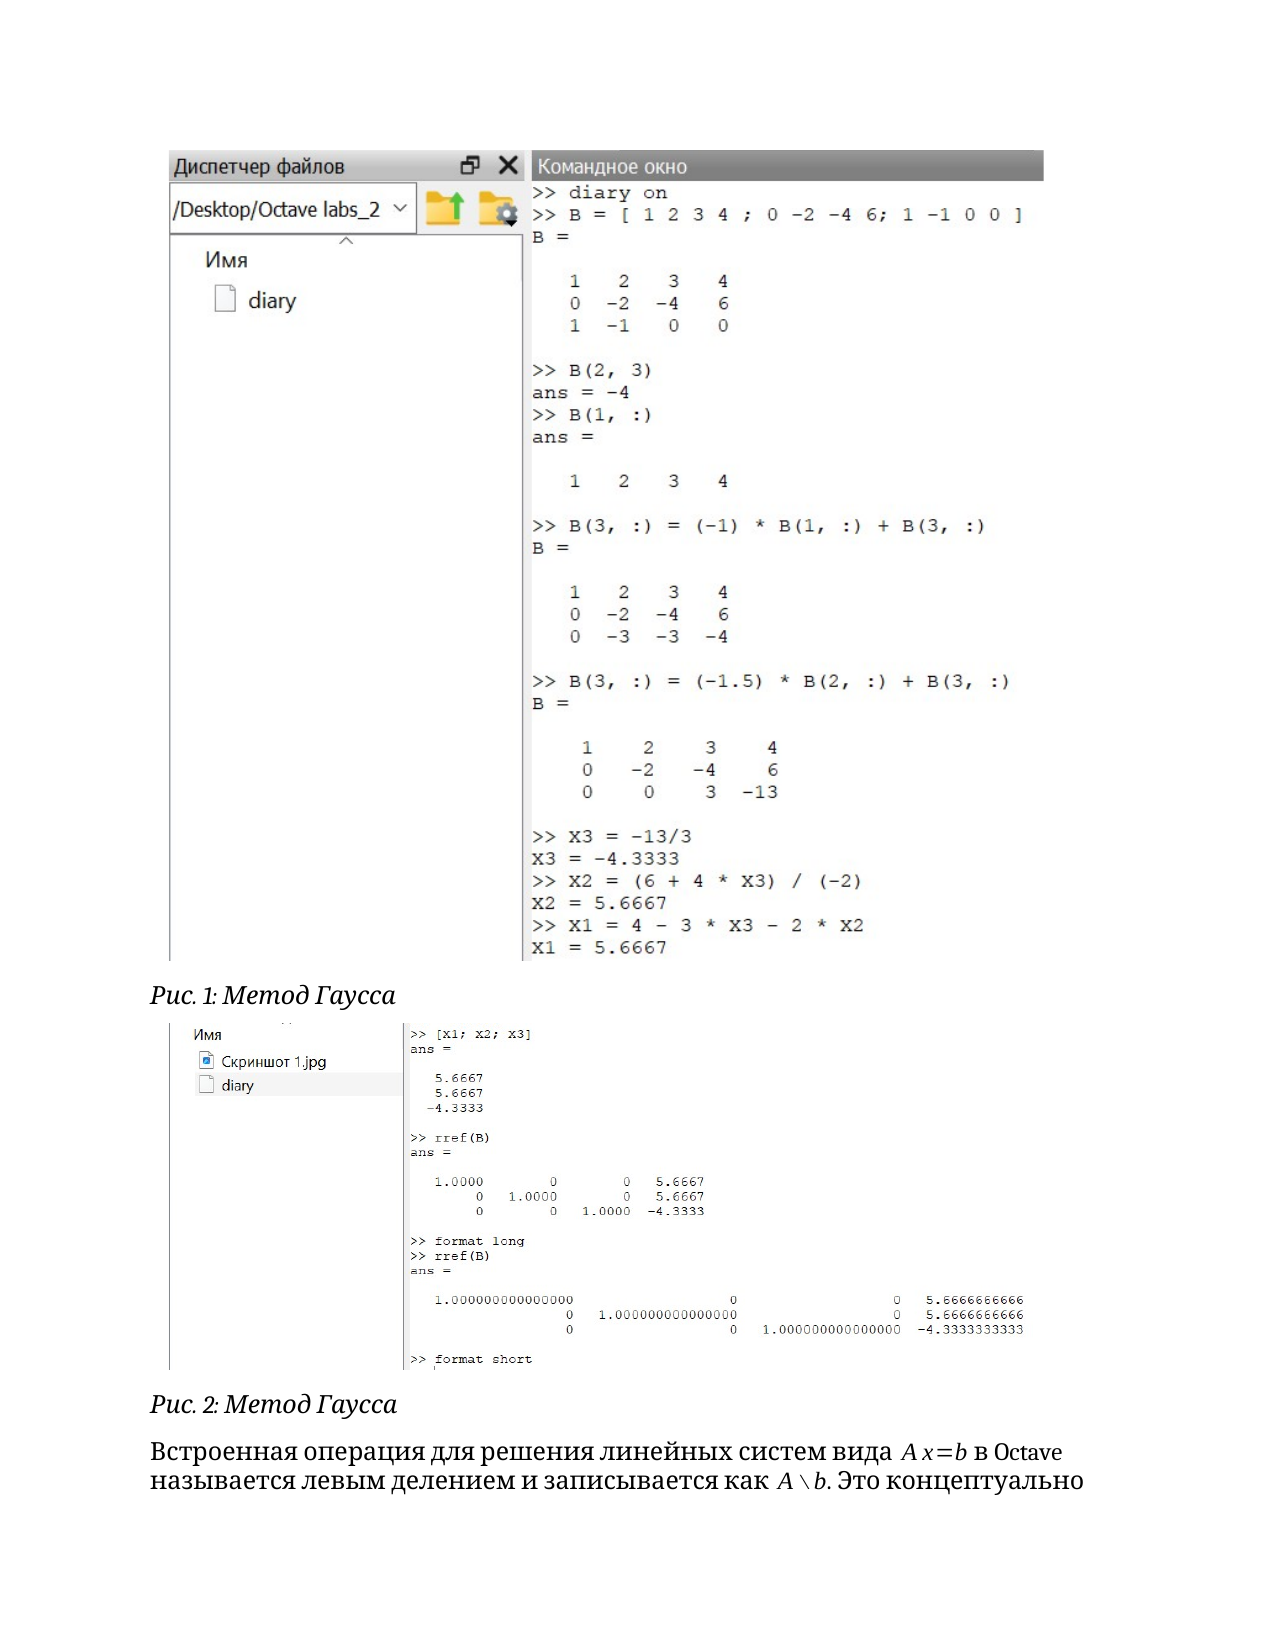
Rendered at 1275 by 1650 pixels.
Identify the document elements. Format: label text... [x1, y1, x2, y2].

text Рис. 1: Метод Гаусса [150, 982, 1125, 1011]
picture [168, 1023, 1044, 1370]
picture [168, 150, 1044, 961]
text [150, 1438, 1125, 1496]
text Рис. 2: Метод Гаусса [150, 1391, 1125, 1419]
